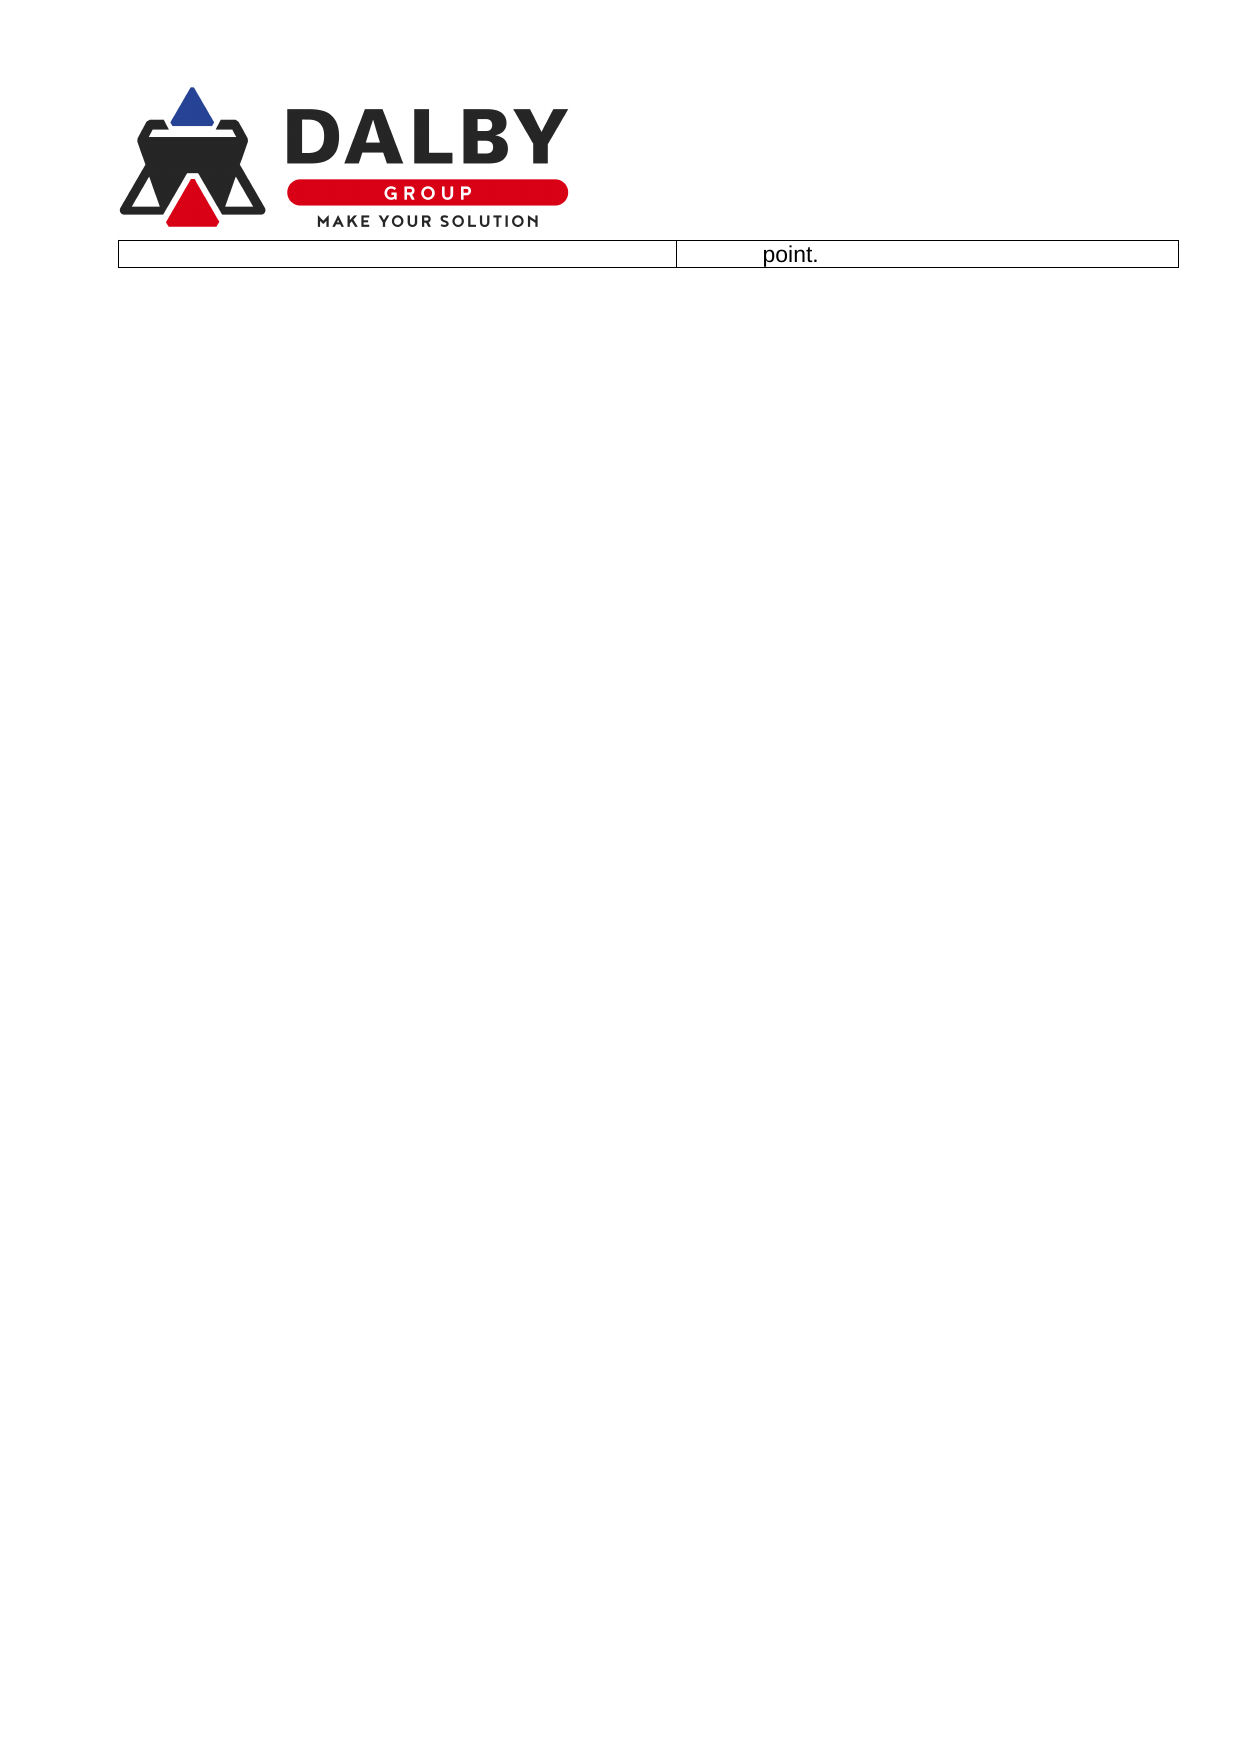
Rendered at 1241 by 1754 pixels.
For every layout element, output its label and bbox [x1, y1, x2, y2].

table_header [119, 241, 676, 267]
picture [118, 73, 570, 240]
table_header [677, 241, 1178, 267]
